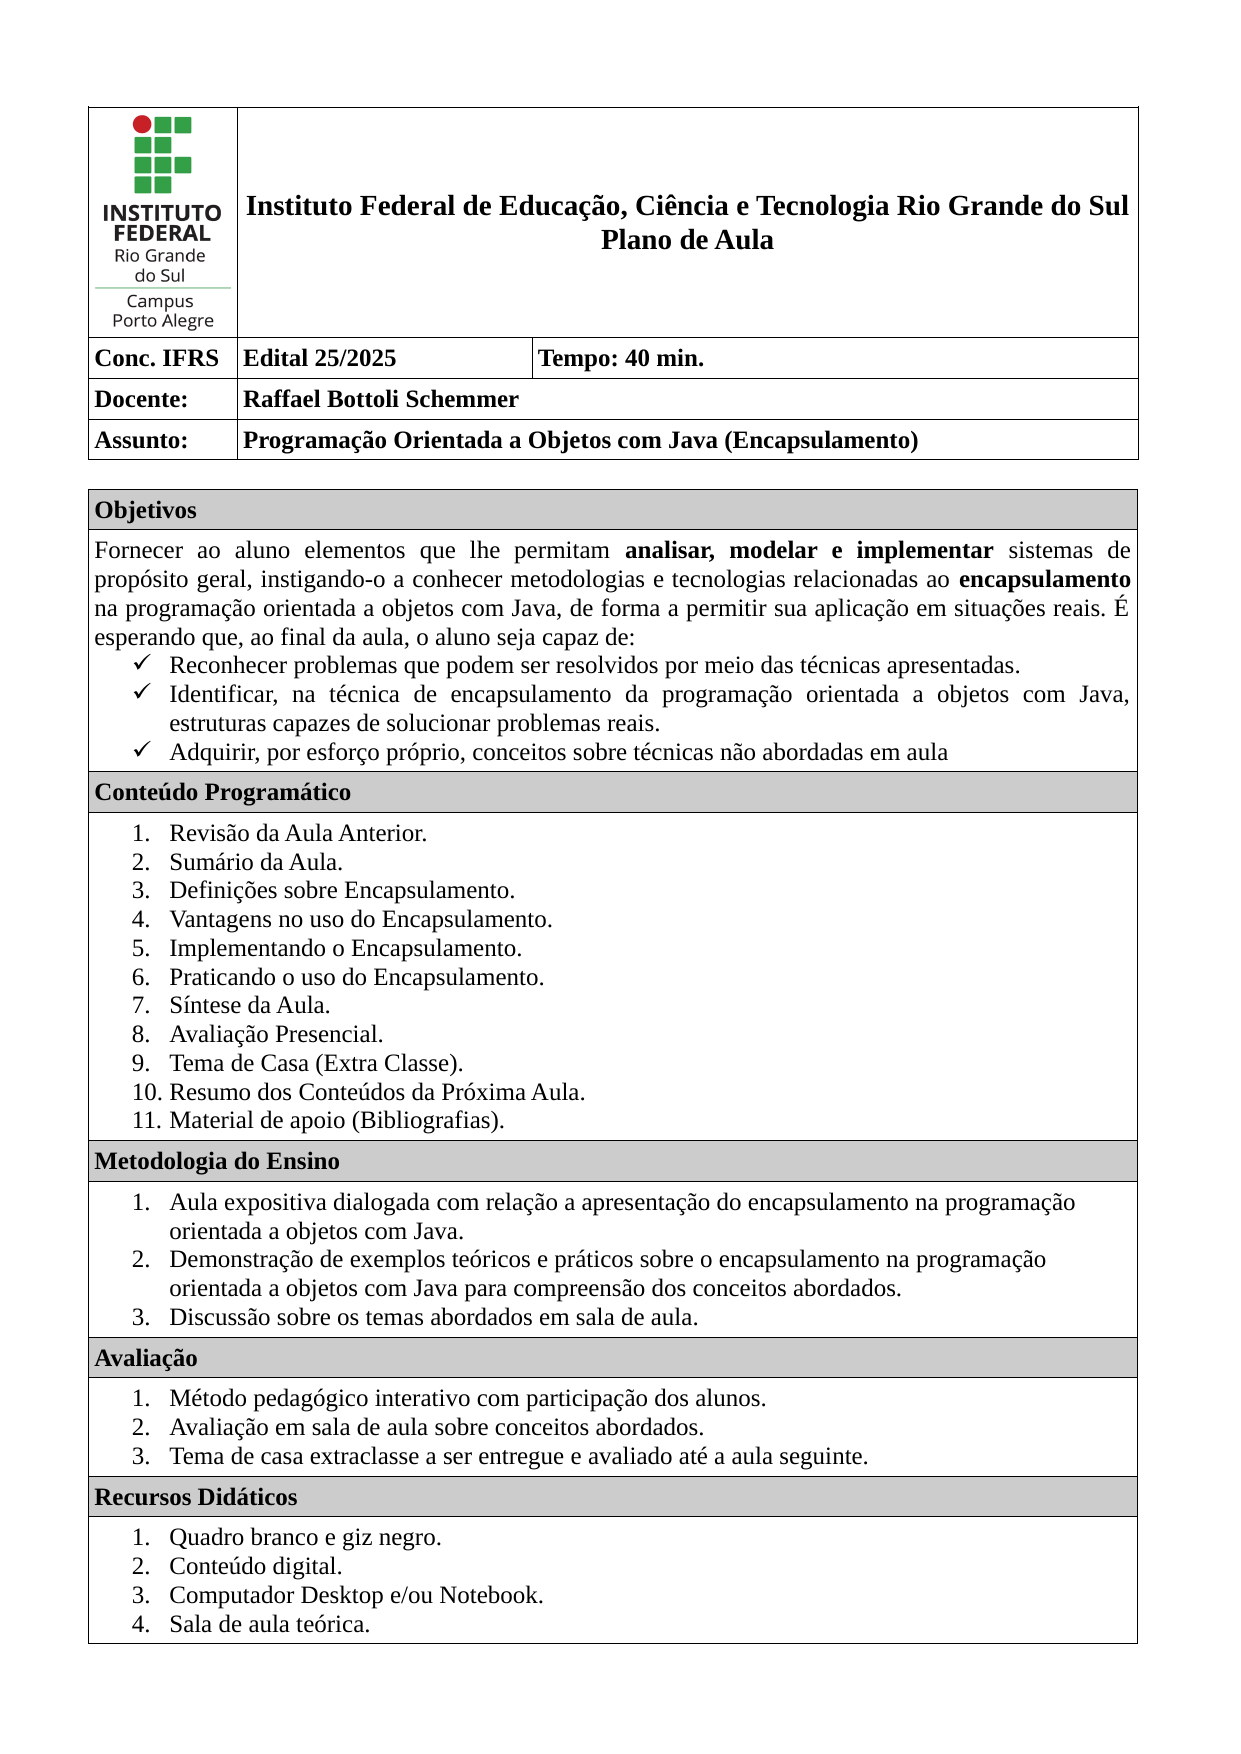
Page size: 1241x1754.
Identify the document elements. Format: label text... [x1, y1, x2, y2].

table_header Instituto Federal de Educação, Ciência e Tecnologia Rio Grande do Sul Plano de Aula [238, 108, 1138, 337]
table_cell Fornecer ao aluno elementos que lhe permitam analisar, modelar e implementar sistemas de propósito geral, instigando-o a conhecer metodologias e tecnologias relacionadas ao encapsulamento na programação orientada a objetos com Java, de forma a permitir sua aplicação em situações reais. É esperando que, ao final da aula, o aluno seja capaz de: Reconhecer problemas que podem ser resolvidos por meio das técnicas apresentadas. Identificar, na técnica de encapsulamento da programação orientada a objetos com Java, estruturas capazes de solucionar problemas reais. Adquirir, por esforço próprio, conceitos sobre técnicas não abordadas em aula [89, 530, 1137, 771]
table_cell Docente: [89, 379, 237, 418]
table_cell Metodologia do Ensino [89, 1141, 1137, 1181]
table_header [89, 108, 237, 337]
table_cell Avaliação [89, 1338, 1137, 1377]
table_cell Recursos Didáticos [89, 1477, 1137, 1516]
table_cell Conc. IFRS [89, 338, 237, 378]
table_cell Assunto: [89, 420, 237, 459]
table_cell Programação Orientada a Objetos com Java (Encapsulamento) [238, 420, 1138, 459]
table_cell Edital 25/2025 [238, 338, 532, 378]
table_cell Conteúdo Programático [89, 772, 1137, 812]
table_cell Revisão da Aula Anterior. Sumário da Aula. Definições sobre Encapsulamento. Vantagens no uso do Encapsulamento. Implementando o Encapsulamento. Praticando o uso do Encapsulamento. Síntese da Aula. Avaliação Presencial. Tema de Casa (Extra Classe). Resumo dos Conteúdos da Próxima Aula. Material de apoio (Bibliografias). [89, 813, 1137, 1140]
table_cell Raffael Bottoli Schemmer [238, 379, 1138, 418]
picture [94, 112, 232, 332]
table_header Objetivos [89, 490, 1137, 529]
table_cell Quadro branco e giz negro. Conteúdo digital. Computador Desktop e/ou Notebook. Sala de aula teórica. [89, 1517, 1137, 1643]
table_cell Método pedagógico interativo com participação dos alunos. Avaliação em sala de aula sobre conceitos abordados. Tema de casa extraclasse a ser entregue e avaliado até a aula seguinte. [89, 1378, 1137, 1476]
table_cell Tempo: 40 min. [533, 338, 1138, 378]
table_cell Aula expositiva dialogada com relação a apresentação do encapsulamento na programação orientada a objetos com Java. Demonstração de exemplos teóricos e práticos sobre o encapsulamento na programação orientada a objetos com Java para compreensão dos conceitos abordados. Discussão sobre os temas abordados em sala de aula. [89, 1182, 1137, 1337]
